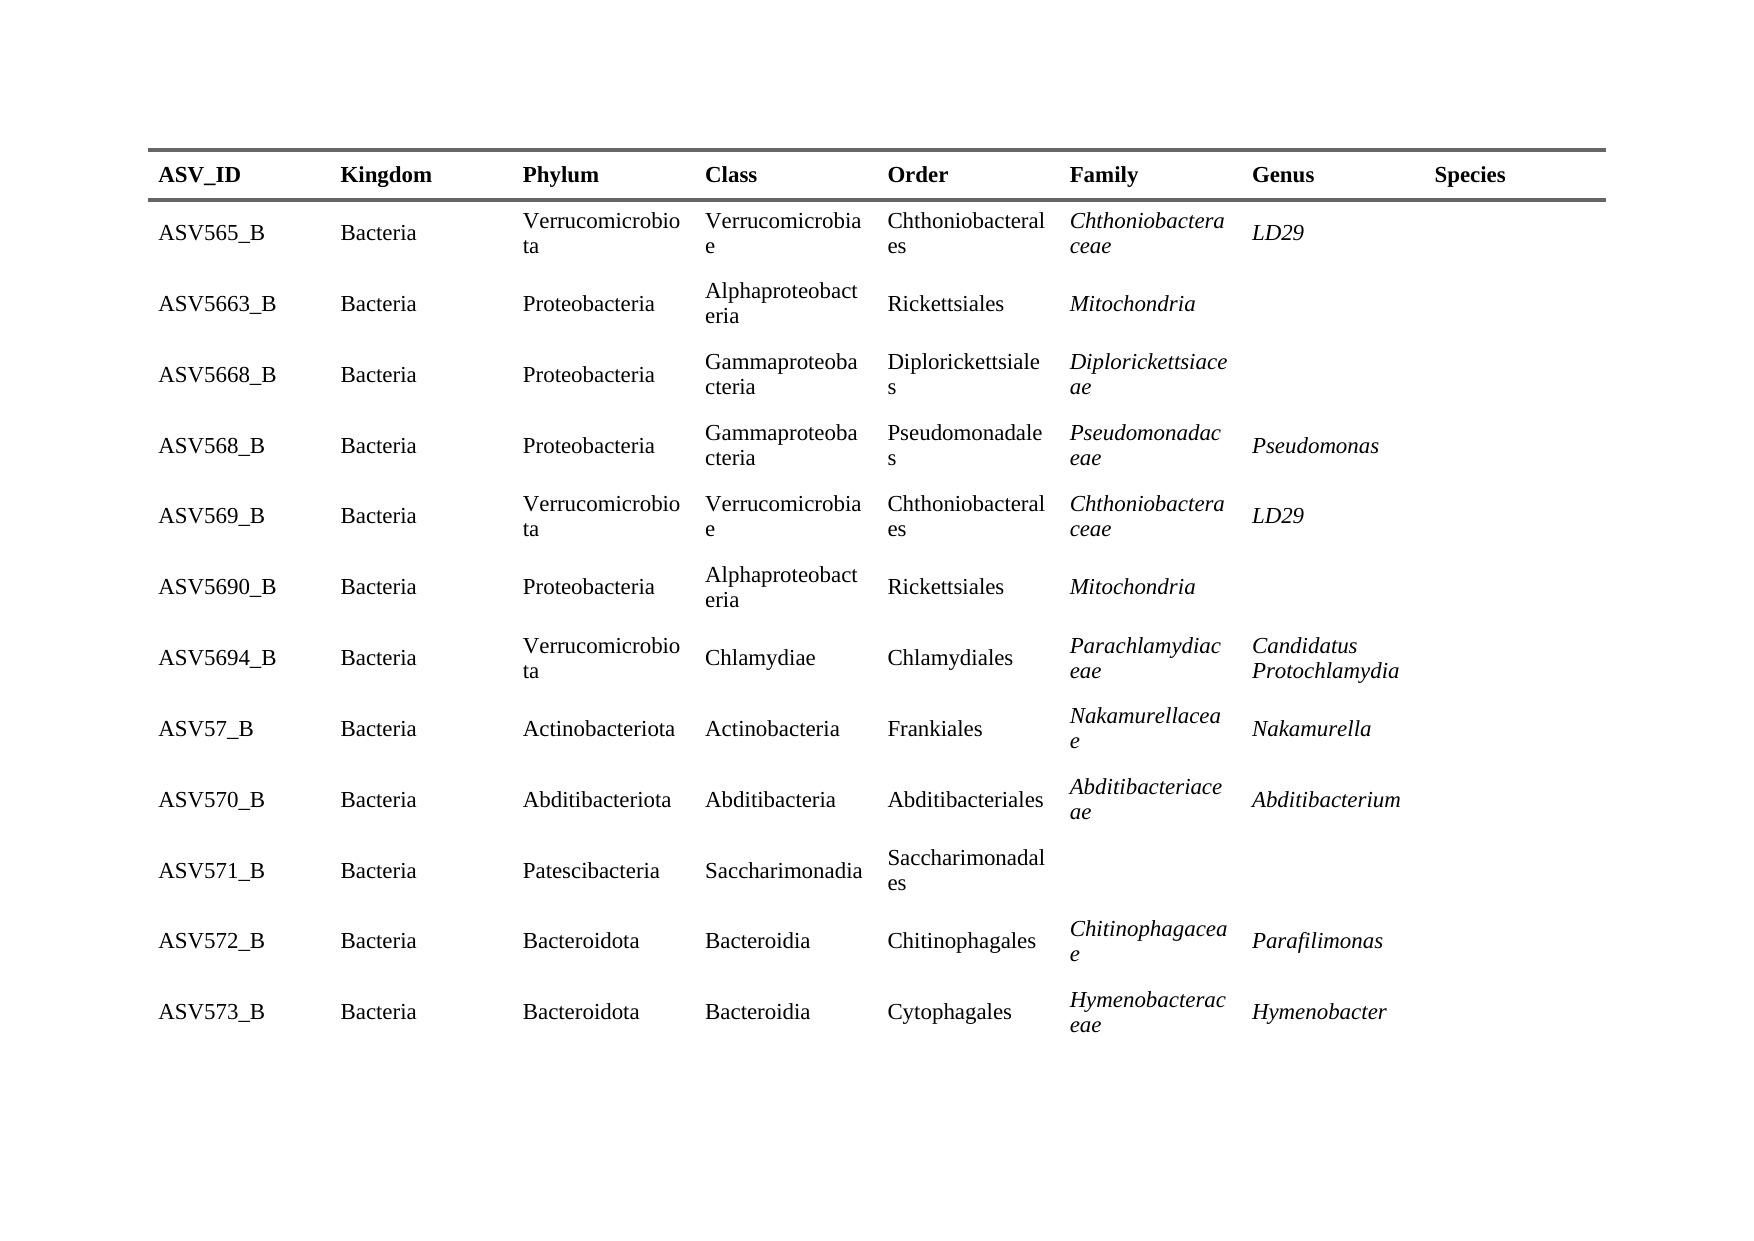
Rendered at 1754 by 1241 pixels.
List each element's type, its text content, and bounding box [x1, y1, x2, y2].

table_header Class [695, 152, 877, 198]
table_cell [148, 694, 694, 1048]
table_header Family [1059, 152, 1241, 198]
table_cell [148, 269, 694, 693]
table_header ASV_ID [148, 152, 330, 198]
table_header Phylum [512, 152, 694, 198]
table_header Order [877, 152, 1059, 198]
table_header Species [1424, 152, 1606, 198]
table_header Kingdom [330, 152, 512, 198]
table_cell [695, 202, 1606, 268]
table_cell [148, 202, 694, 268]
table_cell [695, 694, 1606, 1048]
table_header Genus [1241, 152, 1424, 198]
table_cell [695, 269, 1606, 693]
